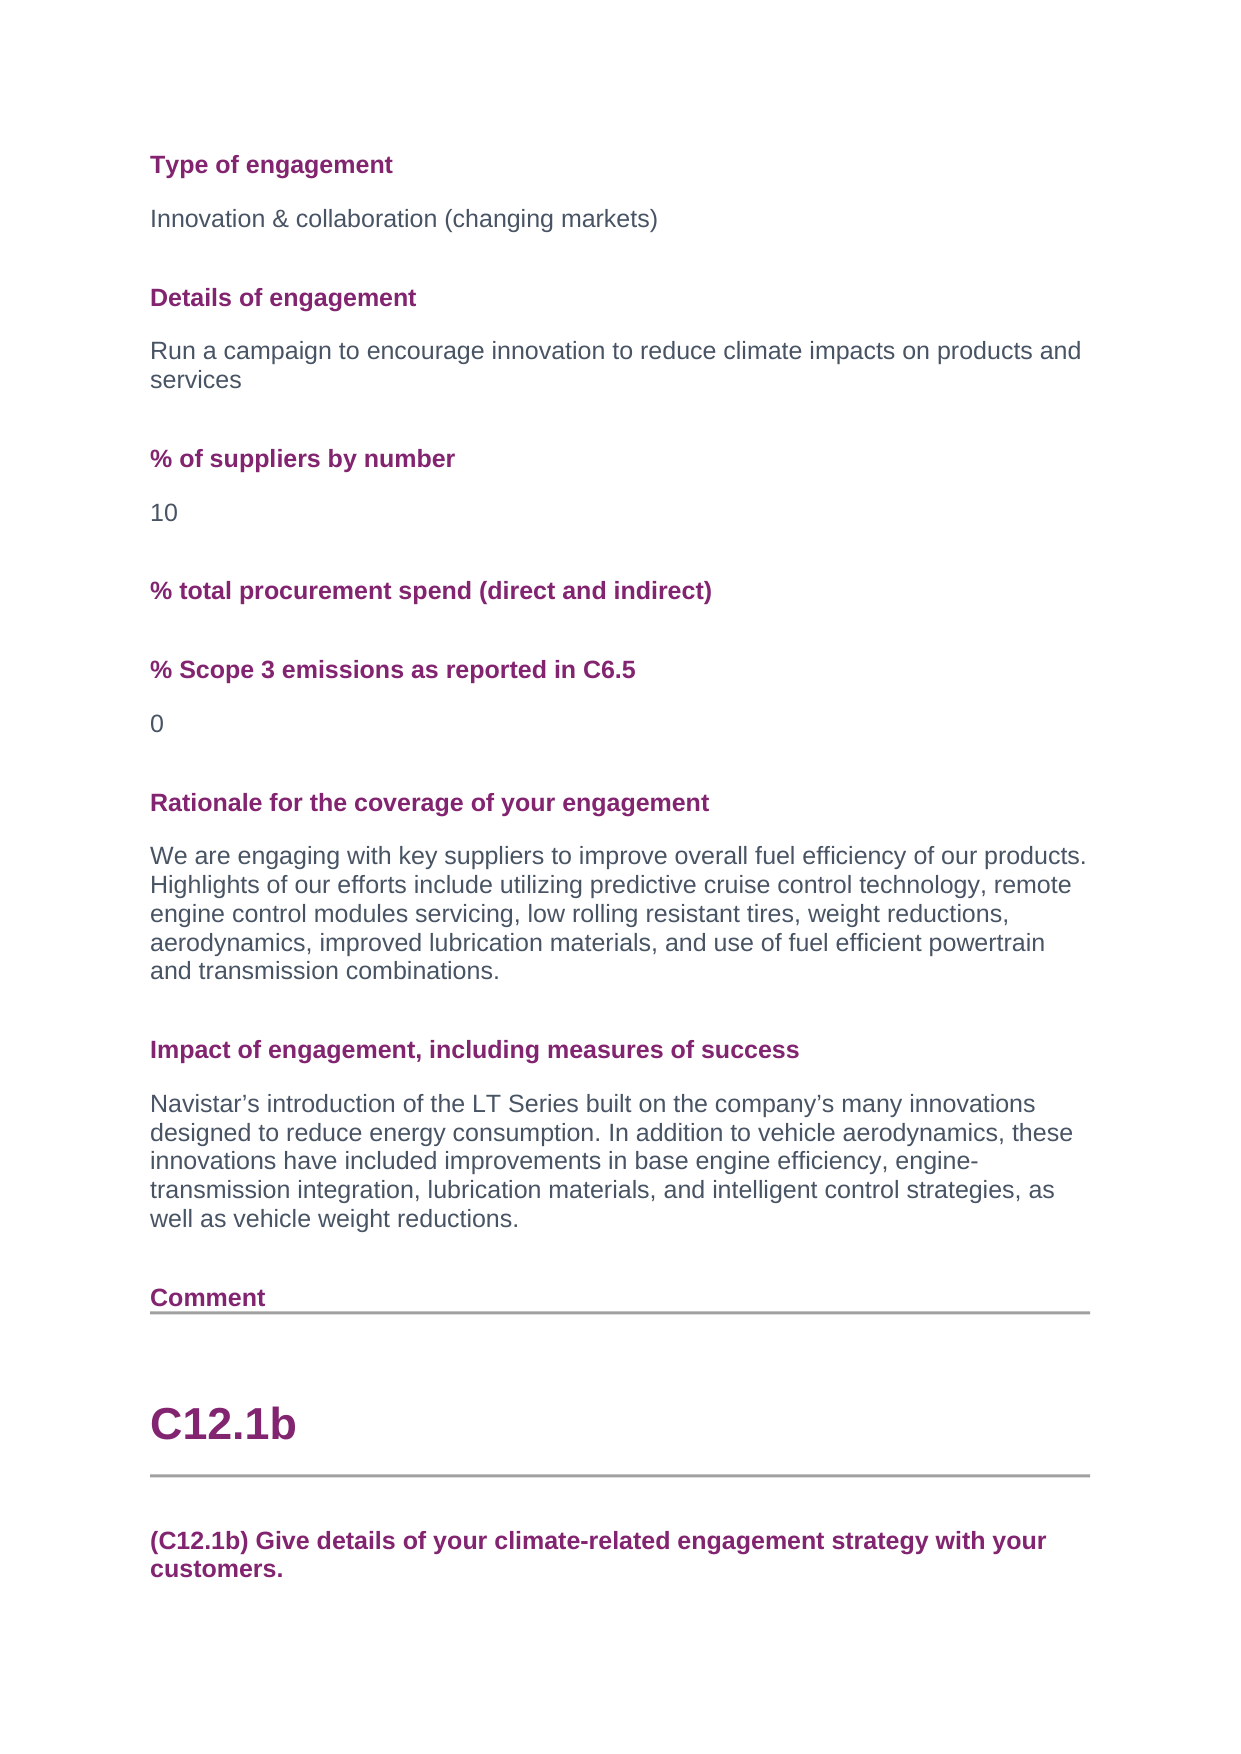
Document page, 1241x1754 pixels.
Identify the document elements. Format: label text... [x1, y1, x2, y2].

text 0 [150, 709, 1090, 737]
text Innovation & collaboration (changing markets) [150, 204, 1090, 232]
subtitle (C12.1b) Give details of your climate-related engagement strategy with your customers. [150, 1526, 1090, 1583]
subtitle % of suppliers by number [150, 444, 1090, 472]
subtitle C12.1b [150, 1341, 1090, 1449]
text 10 [150, 497, 1090, 526]
text We are engaging with key suppliers to improve overall fuel efficiency of our products. Highlights of our efforts include utilizing predictive cruise control technology, remote engine control modules servicing, low rolling resistant tires, weight reductions, aerodynamics, improved lubrication materials, and use of fuel efficient powertrain and transmission combinations. [150, 841, 1090, 985]
subtitle Rationale for the coverage of your engagement [150, 787, 1090, 816]
subtitle % total procurement spend (direct and indirect) [150, 576, 1090, 605]
subtitle Comment [150, 1282, 1090, 1311]
subtitle Type of engagement [150, 150, 1090, 179]
text Run a campaign to encourage innovation to reduce climate impacts on products and services [150, 336, 1090, 394]
text Navistar’s introduction of the LT Series built on the company’s many innovations designed to reduce energy consumption. In addition to vehicle aerodynamics, these innovations have included improvements in base engine efficiency, engine-transmission integration, lubrication materials, and intelligent control strategies, as well as vehicle weight reductions. [150, 1089, 1090, 1232]
subtitle % Scope 3 emissions as reported in C6.5 [150, 655, 1090, 684]
subtitle Details of engagement [150, 282, 1090, 311]
subtitle Impact of engagement, including measures of success [150, 1035, 1090, 1064]
